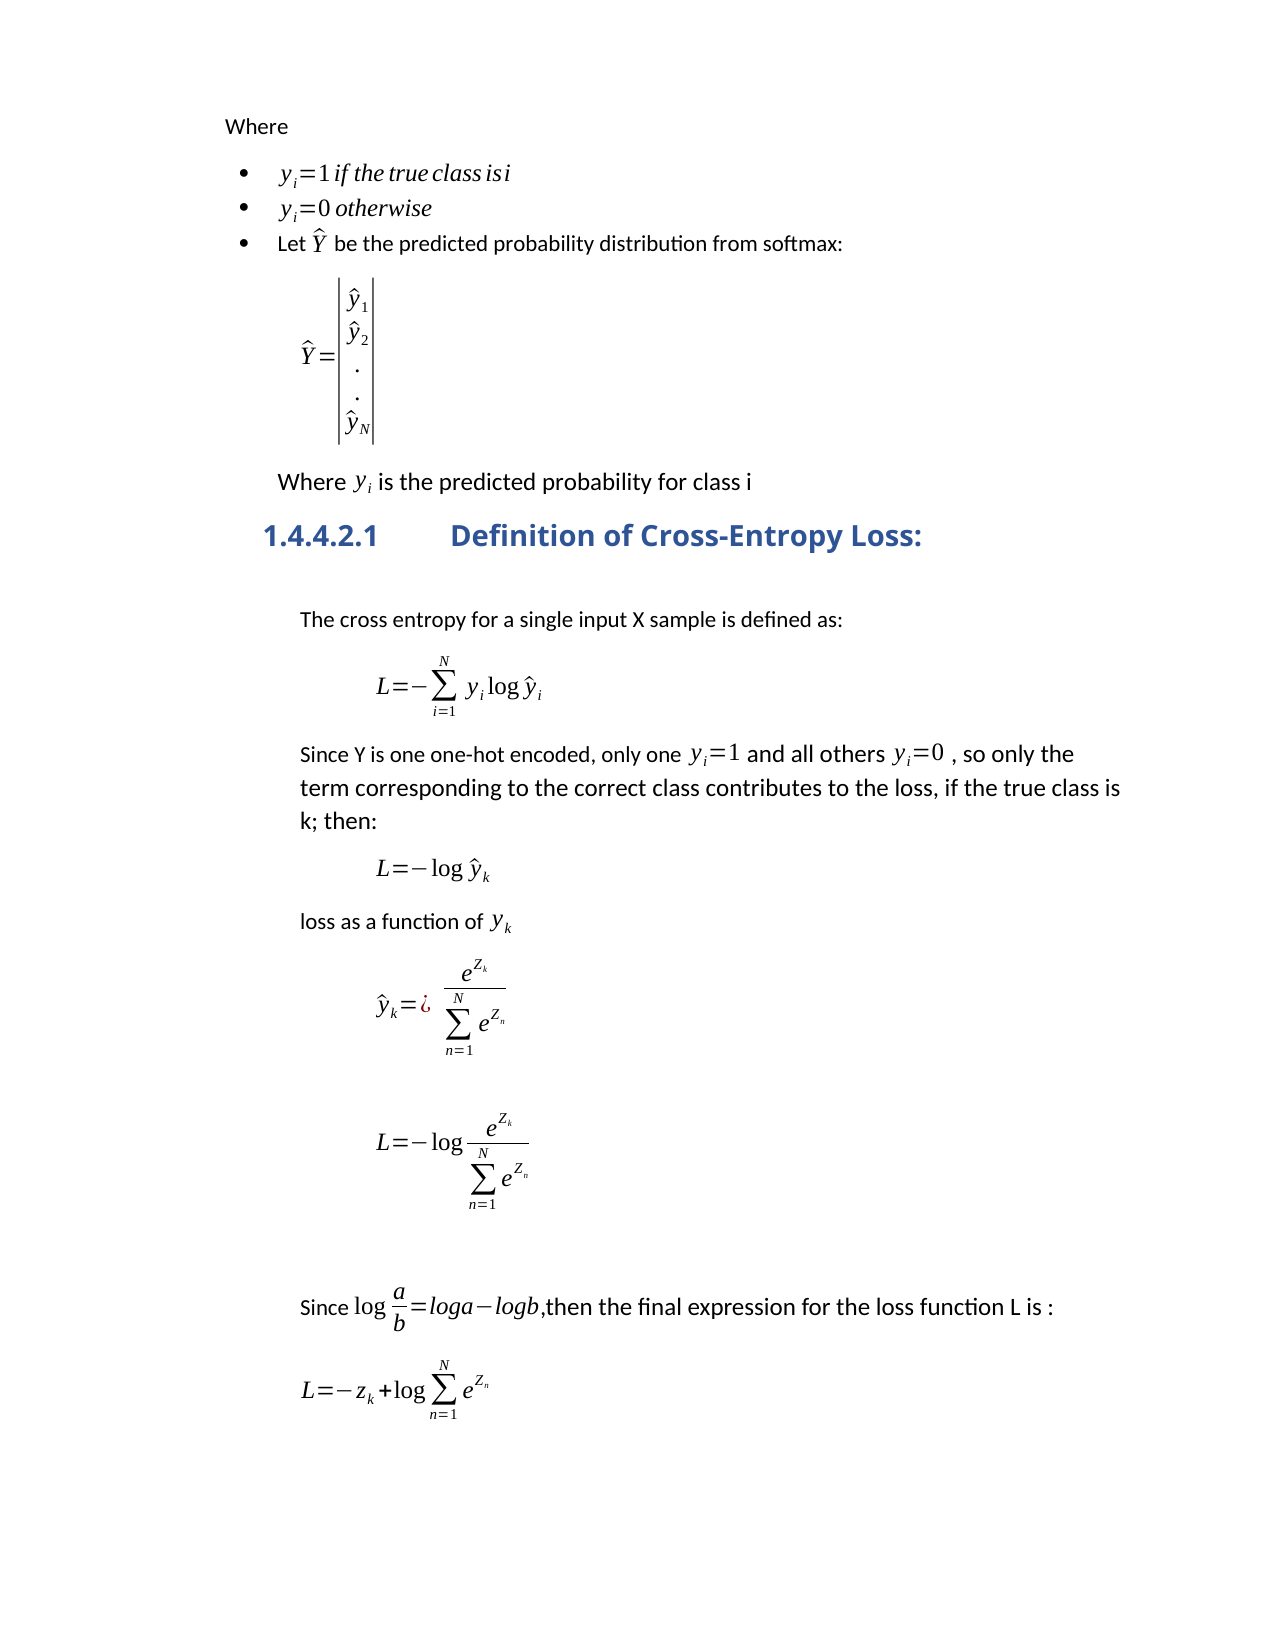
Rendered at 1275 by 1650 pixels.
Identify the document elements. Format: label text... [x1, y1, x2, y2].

text Where [225, 112, 1125, 141]
list Where is the predicted probability for class i [277, 465, 1125, 497]
text Since ,then the final expression for the loss function L is : [300, 1278, 1125, 1337]
text The cross entropy for a single input X sample is defined as: [300, 605, 1125, 633]
text Since Y is one one-hot encoded, only one and all others , so only the term corresponding to the correct class contributes to the loss, if the true class is k; then: [300, 738, 1125, 836]
list Let be the predicted probability distribution from softmax: [240, 228, 1125, 258]
text loss as a function of [300, 905, 1125, 936]
subtitle Definition of Cross-Entropy Loss: [262, 516, 1125, 555]
